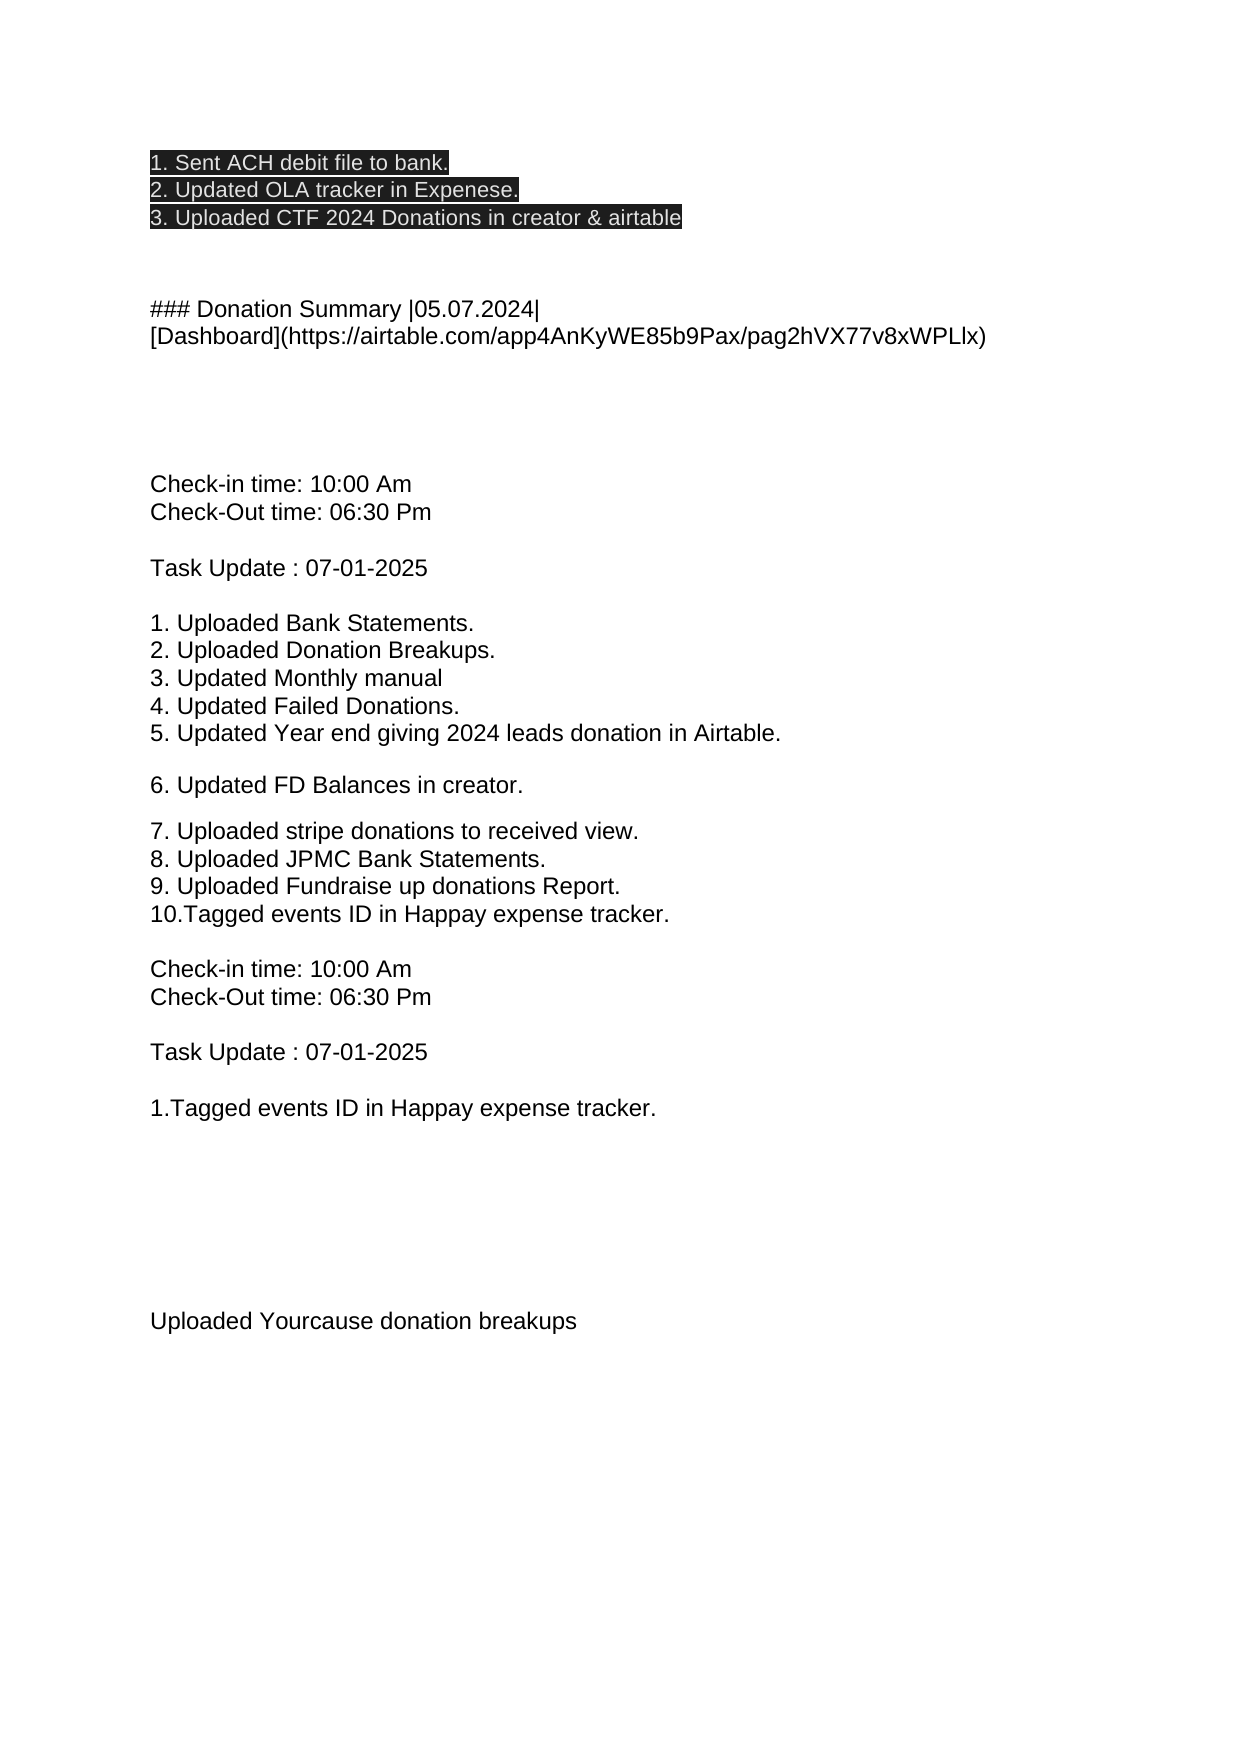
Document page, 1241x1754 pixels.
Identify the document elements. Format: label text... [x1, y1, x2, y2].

text Check-in time: 10:00 Am Check-Out time: 06:30 Pm [150, 955, 1049, 1038]
text Uploaded Yourcause donation breakups [150, 1307, 1049, 1334]
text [150, 150, 1090, 229]
text 7. Uploaded stripe donations to received view. [150, 817, 1049, 844]
text 1.Tagged events ID in Happay expense tracker. [150, 1093, 1049, 1121]
text Check-in time: 10:00 Am Check-Out time: 06:30 Pm [150, 470, 1049, 554]
text 8. Uploaded JPMC Bank Statements. 9. Uploaded Fundraise up donations Report. [150, 844, 1049, 900]
text 10.Tagged events ID in Happay expense tracker. [150, 900, 1049, 927]
text Task Update : 07-01-2025 [150, 1038, 1090, 1066]
text 5. Updated Year end giving 2024 leads donation in Airtable. [150, 719, 1049, 771]
text 6. Updated FD Balances in creator. [150, 771, 1090, 798]
text 1. Uploaded Bank Statements. 2. Uploaded Donation Breakups. 3. Updated Monthly manual 4. Updated Failed Donations. [150, 609, 1049, 719]
text Task Update : 07-01-2025 [150, 554, 1090, 581]
text ### Donation Summary |05.07.2024| [Dashboard](https://airtable.com/app4AnKyWE85b9Pax/pag2hVX77v8xWPLlx)​ ​ [150, 295, 1049, 377]
